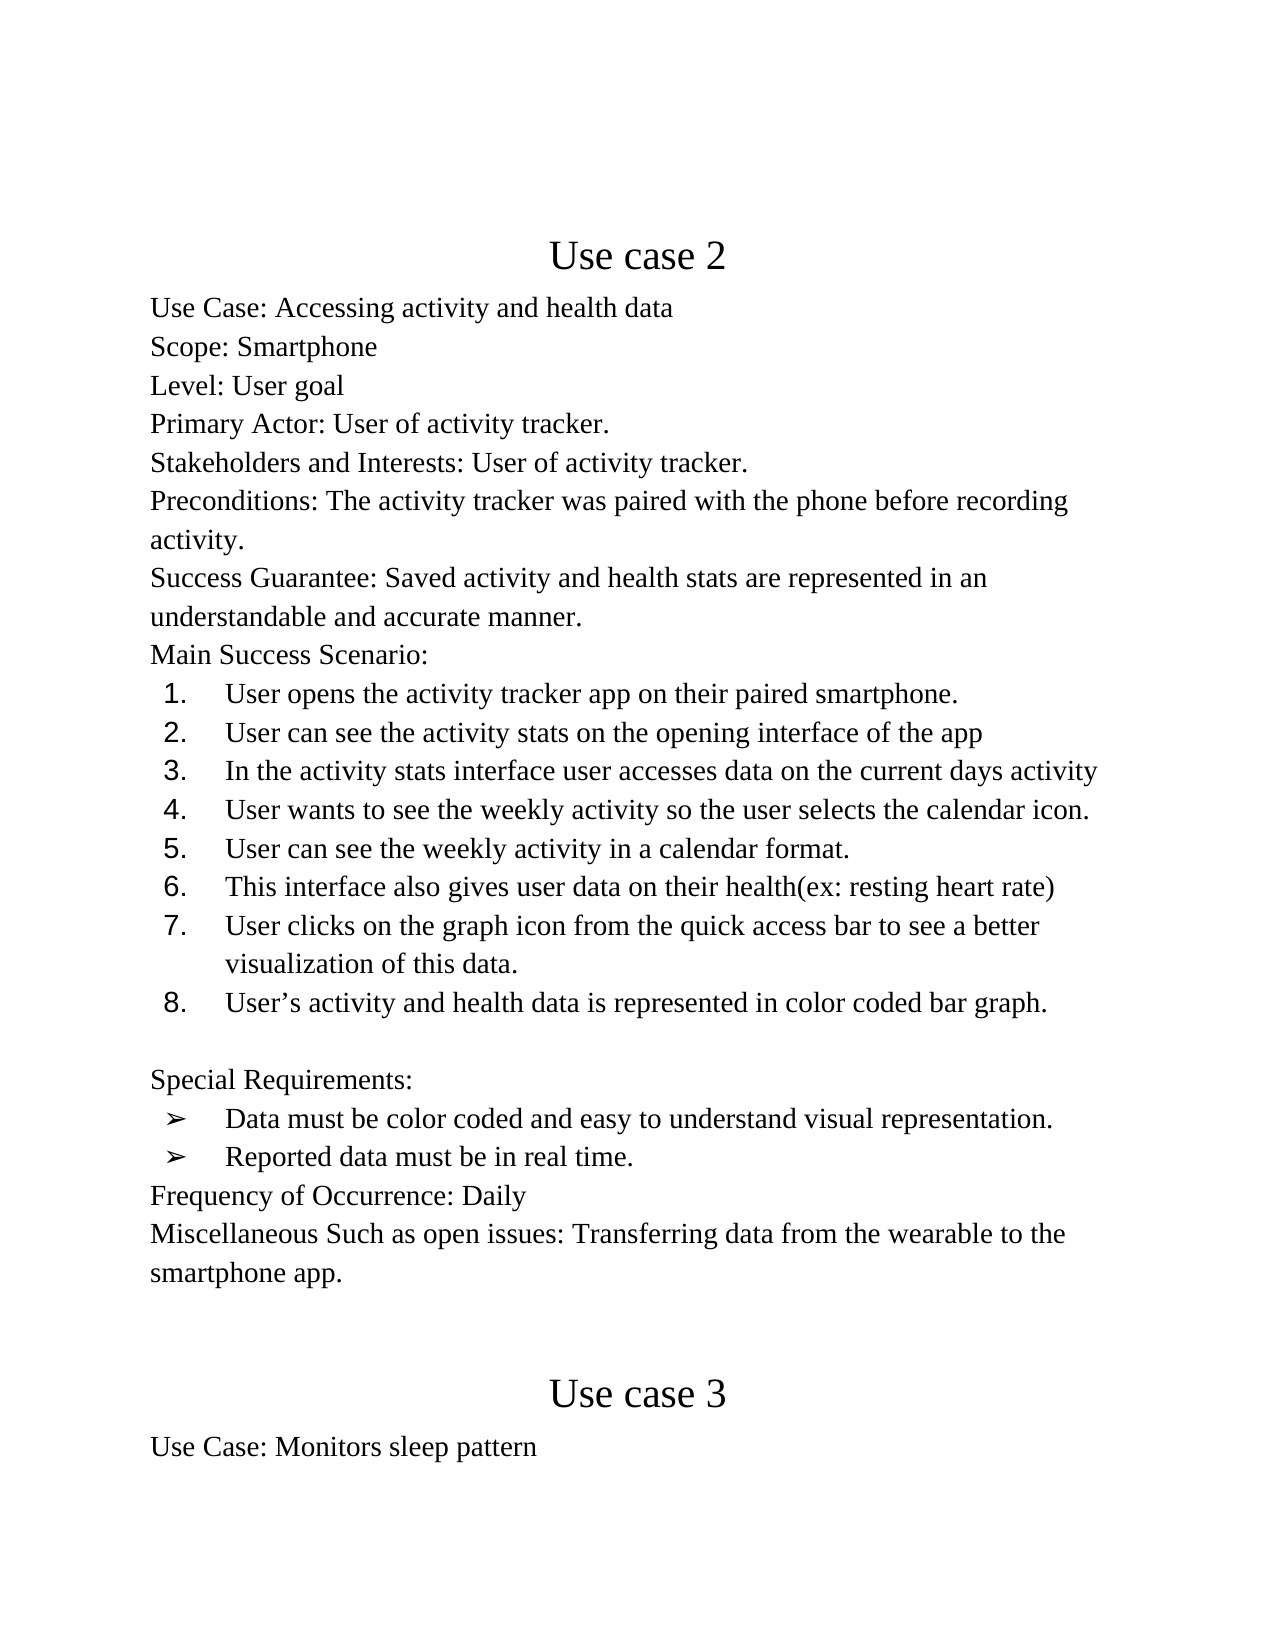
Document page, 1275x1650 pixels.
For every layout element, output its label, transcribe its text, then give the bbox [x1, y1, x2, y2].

text Level: User goal [150, 368, 1125, 401]
text Use Case: Monitors sleep pattern [150, 1429, 1125, 1463]
list Reported data must be in real time. [187, 1139, 1125, 1173]
list User clicks on the graph icon from the quick access bar to see a better visualization of this data. [187, 908, 1125, 980]
subtitle Use case 2 [150, 230, 1125, 278]
text Primary Actor: User of activity tracker. [150, 406, 1125, 440]
text Frequency of Occurrence: Daily [150, 1178, 1125, 1212]
text Miscellaneous Such as open issues: Transferring data from the wearable to the smartphone app. [150, 1217, 1125, 1289]
text Use Case: Accessing activity and health data [150, 291, 1125, 324]
list In the activity stats interface user accesses data on the current days activity [187, 753, 1125, 787]
list User wants to see the weekly activity so the user selects the calendar icon. [187, 792, 1125, 826]
list User can see the weekly activity in a calendar format. [187, 831, 1125, 864]
text Scope: Smartphone [150, 329, 1125, 363]
text Main Success Scenario: [150, 637, 1125, 671]
subtitle Use case 3 [150, 1369, 1125, 1417]
text Special Requirements: [150, 1062, 1125, 1096]
text Preconditions: The activity tracker was paired with the phone before recording activity. [150, 483, 1125, 555]
list This interface also gives user data on their health(ex: resting heart rate) [187, 869, 1125, 903]
text Success Guarantee: Saved activity and health stats are represented in an understandable and accurate manner. [150, 560, 1125, 632]
text Stakeholders and Interests: User of activity tracker. [150, 445, 1125, 478]
list User can see the activity stats on the opening interface of the app [187, 715, 1125, 748]
list User’s activity and health data is represented in color coded bar graph. [187, 985, 1125, 1019]
list User opens the activity tracker app on their paired smartphone. [187, 676, 1125, 710]
list Data must be color coded and easy to understand visual representation. [187, 1101, 1125, 1134]
